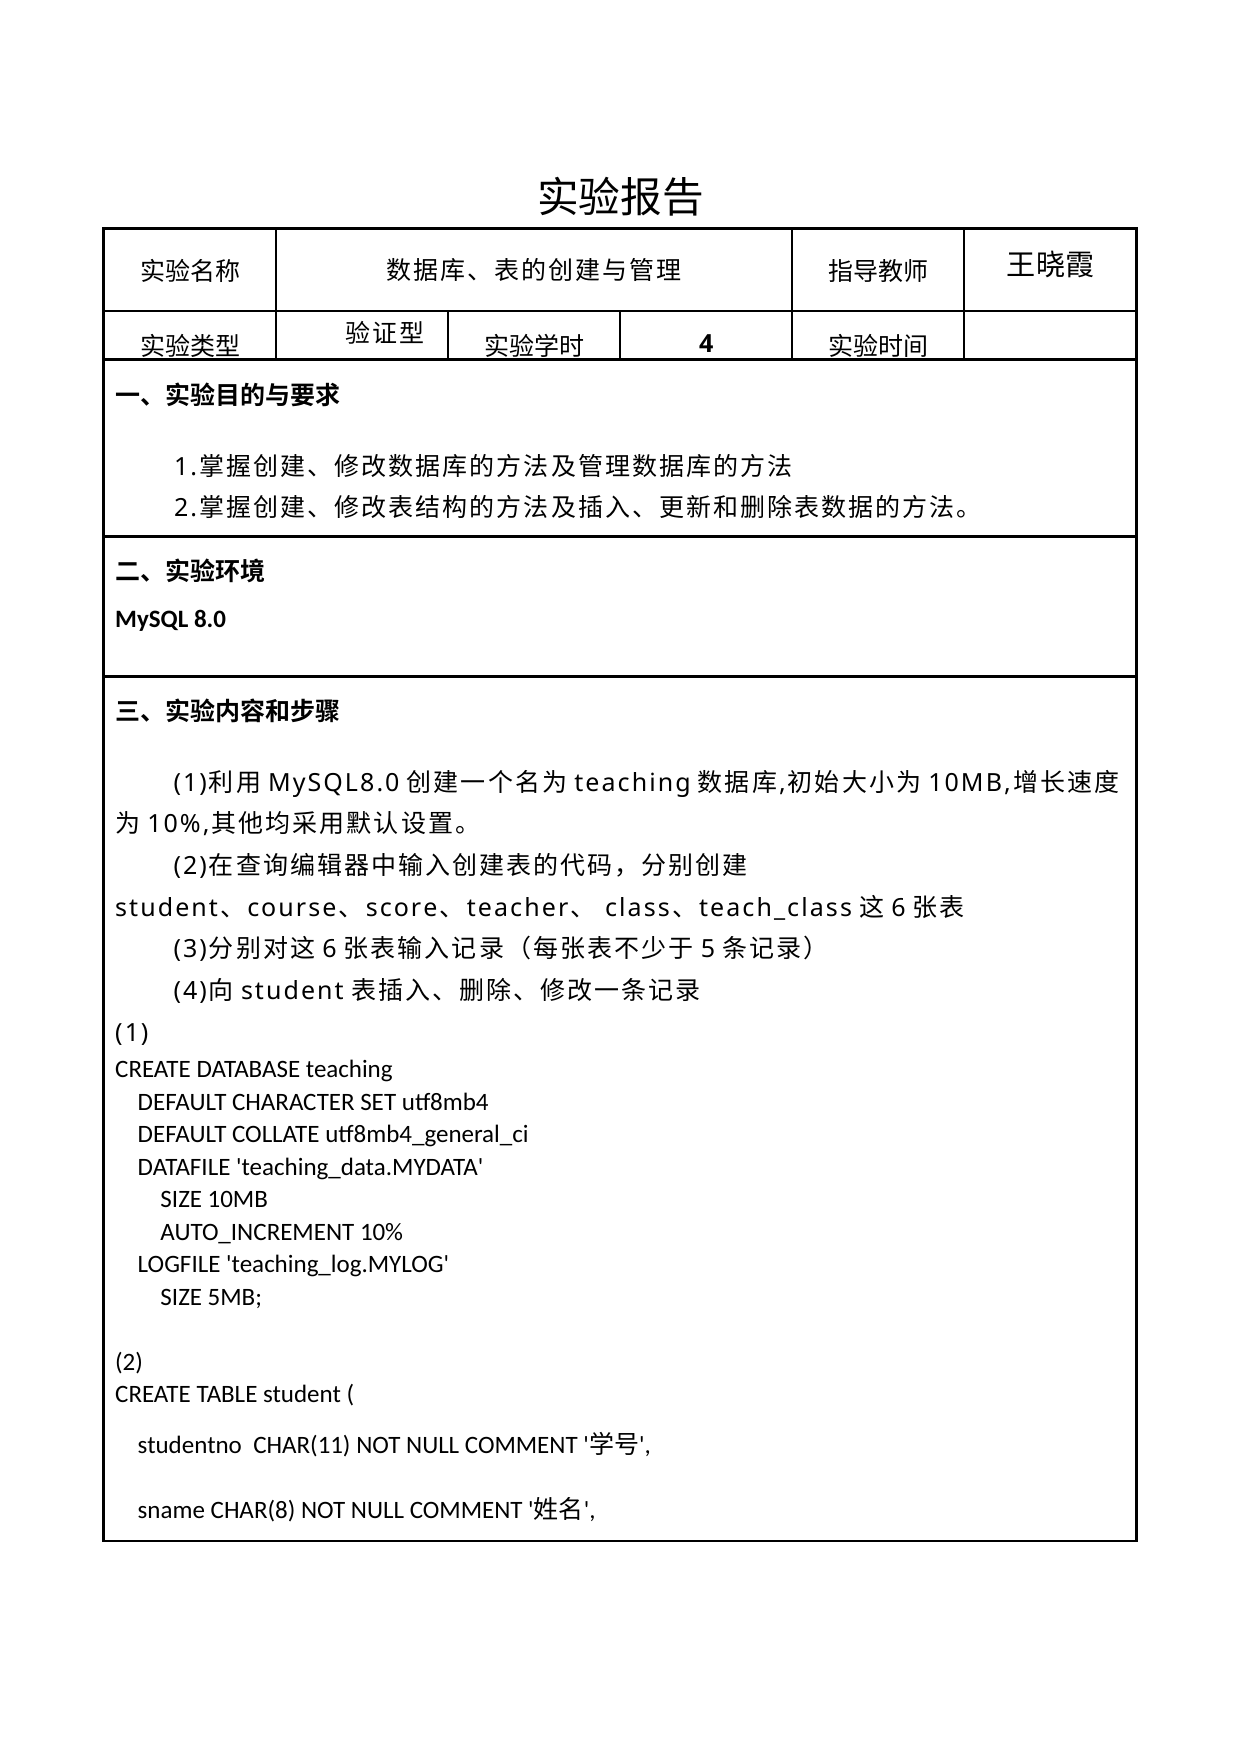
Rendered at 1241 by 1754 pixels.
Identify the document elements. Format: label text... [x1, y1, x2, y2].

table_cell 实验目的与要求 1.掌握创建、修改数据库的方法及管理数据库的方法 2.掌握创建、修改表结构的方法及插入、更新和删除表数据的方法。 [105, 361, 1135, 535]
table_header 指导教师 [793, 230, 963, 310]
table_header 实验名称 [105, 230, 275, 310]
table_cell 二、实验环境 MySQL 8.0 [105, 538, 1135, 675]
table_header 数据库、表的创建与管理 [277, 230, 791, 310]
table_header 王晓霞 [965, 230, 1135, 310]
table_cell [965, 312, 1135, 358]
table_cell 验证型 [277, 312, 447, 358]
table_cell 实验时间 [793, 312, 963, 358]
table_cell 4 [621, 312, 791, 358]
table_cell 实验类型 [105, 312, 275, 358]
table_cell 实验学时 [449, 312, 619, 358]
text 实验报告 [93, 162, 1147, 227]
